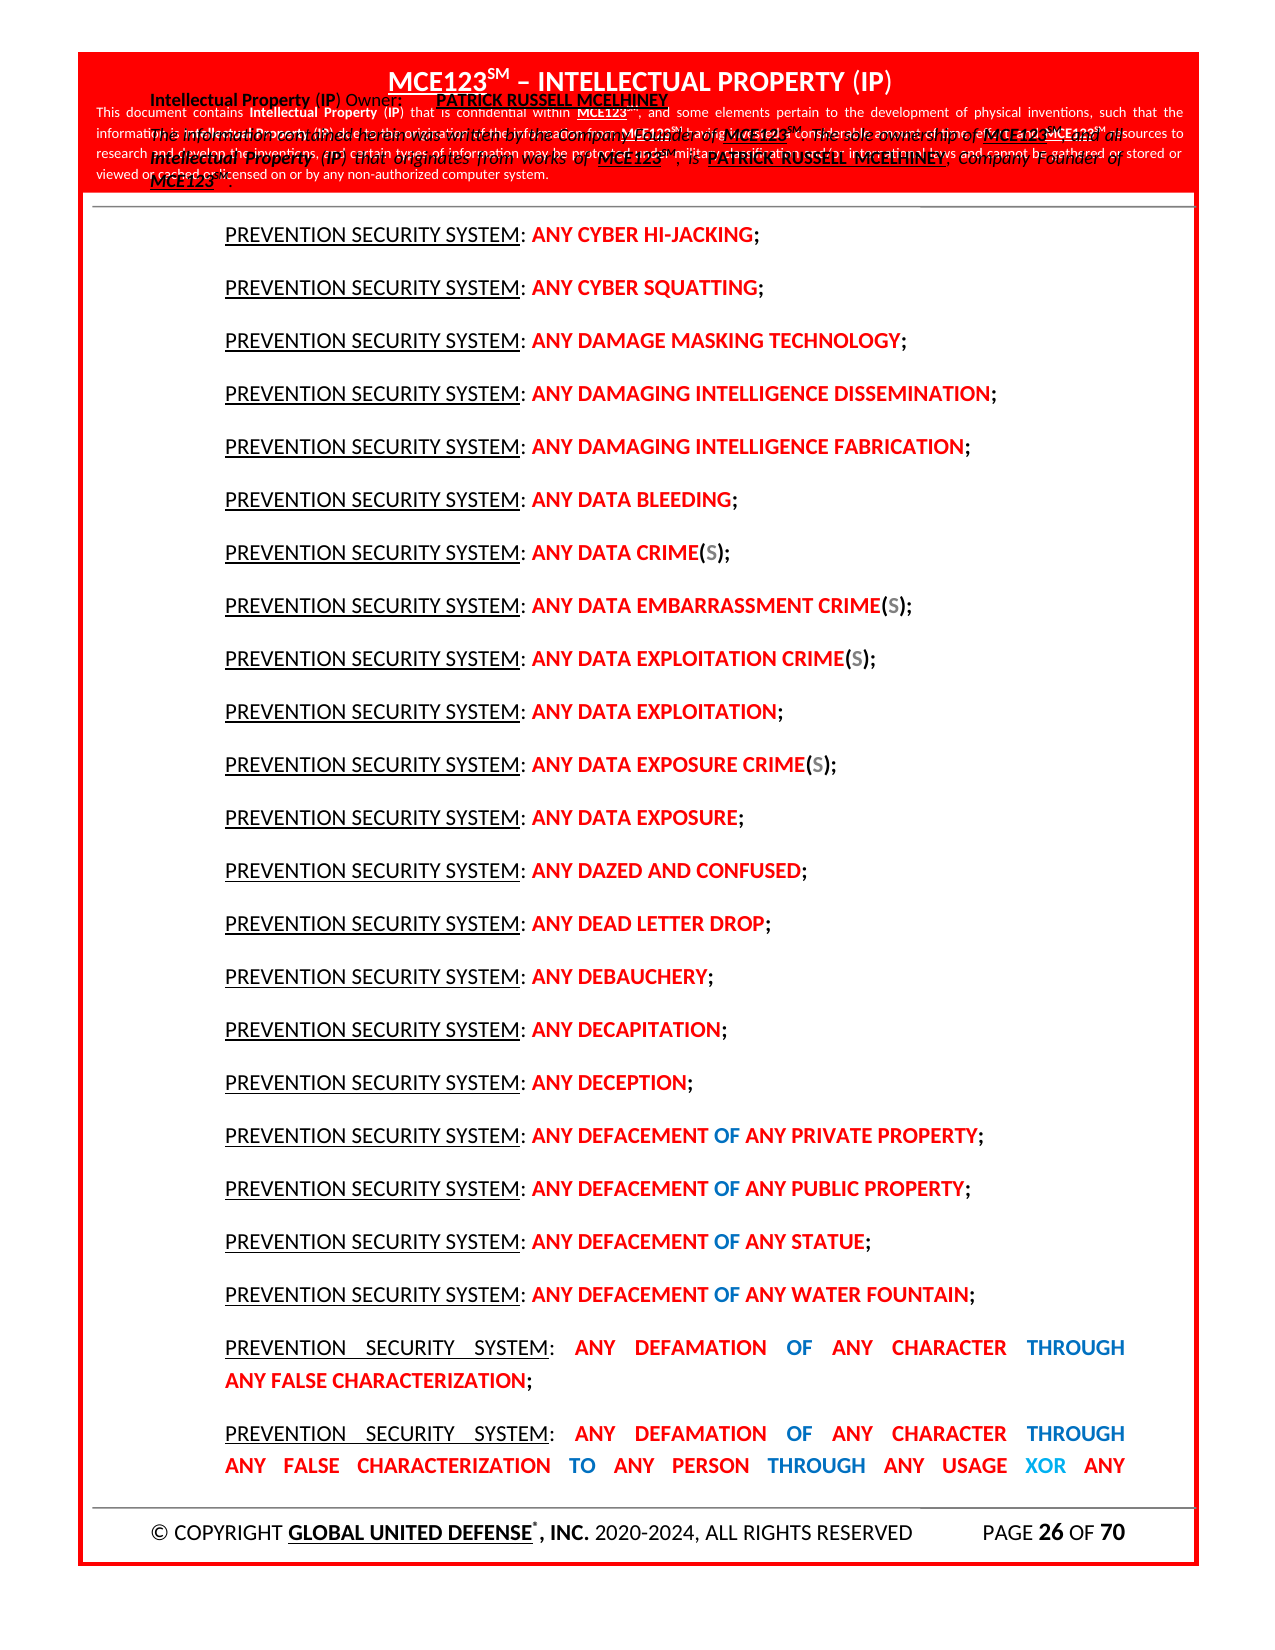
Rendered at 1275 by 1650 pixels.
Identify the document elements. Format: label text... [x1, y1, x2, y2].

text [225, 1419, 1125, 1479]
text PREVENTION SECURITY SYSTEM: ANY DECEPTION; [225, 1068, 1125, 1096]
text PREVENTION SECURITY SYSTEM: ANY DATA EXPLOITATION CRIME(S); [225, 644, 1125, 672]
text PREVENTION SECURITY SYSTEM: ANY DATA EXPOSURE CRIME(S); [225, 750, 1125, 778]
text PREVENTION SECURITY SYSTEM: ANY DEFACEMENT OF ANY PUBLIC PROPERTY; [225, 1174, 1125, 1202]
text PREVENTION SECURITY SYSTEM: ANY DATA BLEEDING; [225, 485, 1125, 513]
text PREVENTION SECURITY SYSTEM: ANY DEBAUCHERY; [225, 962, 1125, 990]
text PREVENTION SECURITY SYSTEM: ANY DEFACEMENT OF ANY STATUE; [225, 1227, 1125, 1256]
text PREVENTION SECURITY SYSTEM: ANY DATA EXPOSURE; [225, 803, 1125, 831]
text PREVENTION SECURITY SYSTEM: ANY CYBER HI-JACKING; [225, 220, 1125, 248]
text PREVENTION SECURITY SYSTEM: ANY DEFACEMENT OF ANY PRIVATE PROPERTY; [225, 1121, 1125, 1149]
text PREVENTION SECURITY SYSTEM: ANY CYBER SQUATTING; [225, 273, 1125, 301]
text PREVENTION SECURITY SYSTEM: ANY DEFACEMENT OF ANY WATER FOUNTAIN; [225, 1281, 1125, 1308]
text PREVENTION SECURITY SYSTEM: ANY DATA CRIME(S); [225, 538, 1125, 566]
text PREVENTION SECURITY SYSTEM: ANY DAMAGING INTELLIGENCE DISSEMINATION; [225, 379, 1125, 407]
text PREVENTION SECURITY SYSTEM: ANY DEFAMATION OF ANY CHARACTER THROUGH ANY FALSE CHARACTERIZATION; [225, 1333, 1125, 1394]
text PREVENTION SECURITY SYSTEM: ANY DAZED AND CONFUSED; [225, 856, 1125, 884]
text PREVENTION SECURITY SYSTEM: ANY DAMAGE MASKING TECHNOLOGY; [225, 326, 1125, 354]
text PREVENTION SECURITY SYSTEM: ANY DEAD LETTER DROP; [225, 909, 1125, 937]
text PREVENTION SECURITY SYSTEM: ANY DATA EMBARRASSMENT CRIME(S); [225, 591, 1125, 619]
text PREVENTION SECURITY SYSTEM: ANY DAMAGING INTELLIGENCE FABRICATION; [225, 432, 1125, 460]
text PREVENTION SECURITY SYSTEM: ANY DATA EXPLOITATION; [225, 697, 1125, 725]
text PREVENTION SECURITY SYSTEM: ANY DECAPITATION; [225, 1015, 1125, 1043]
